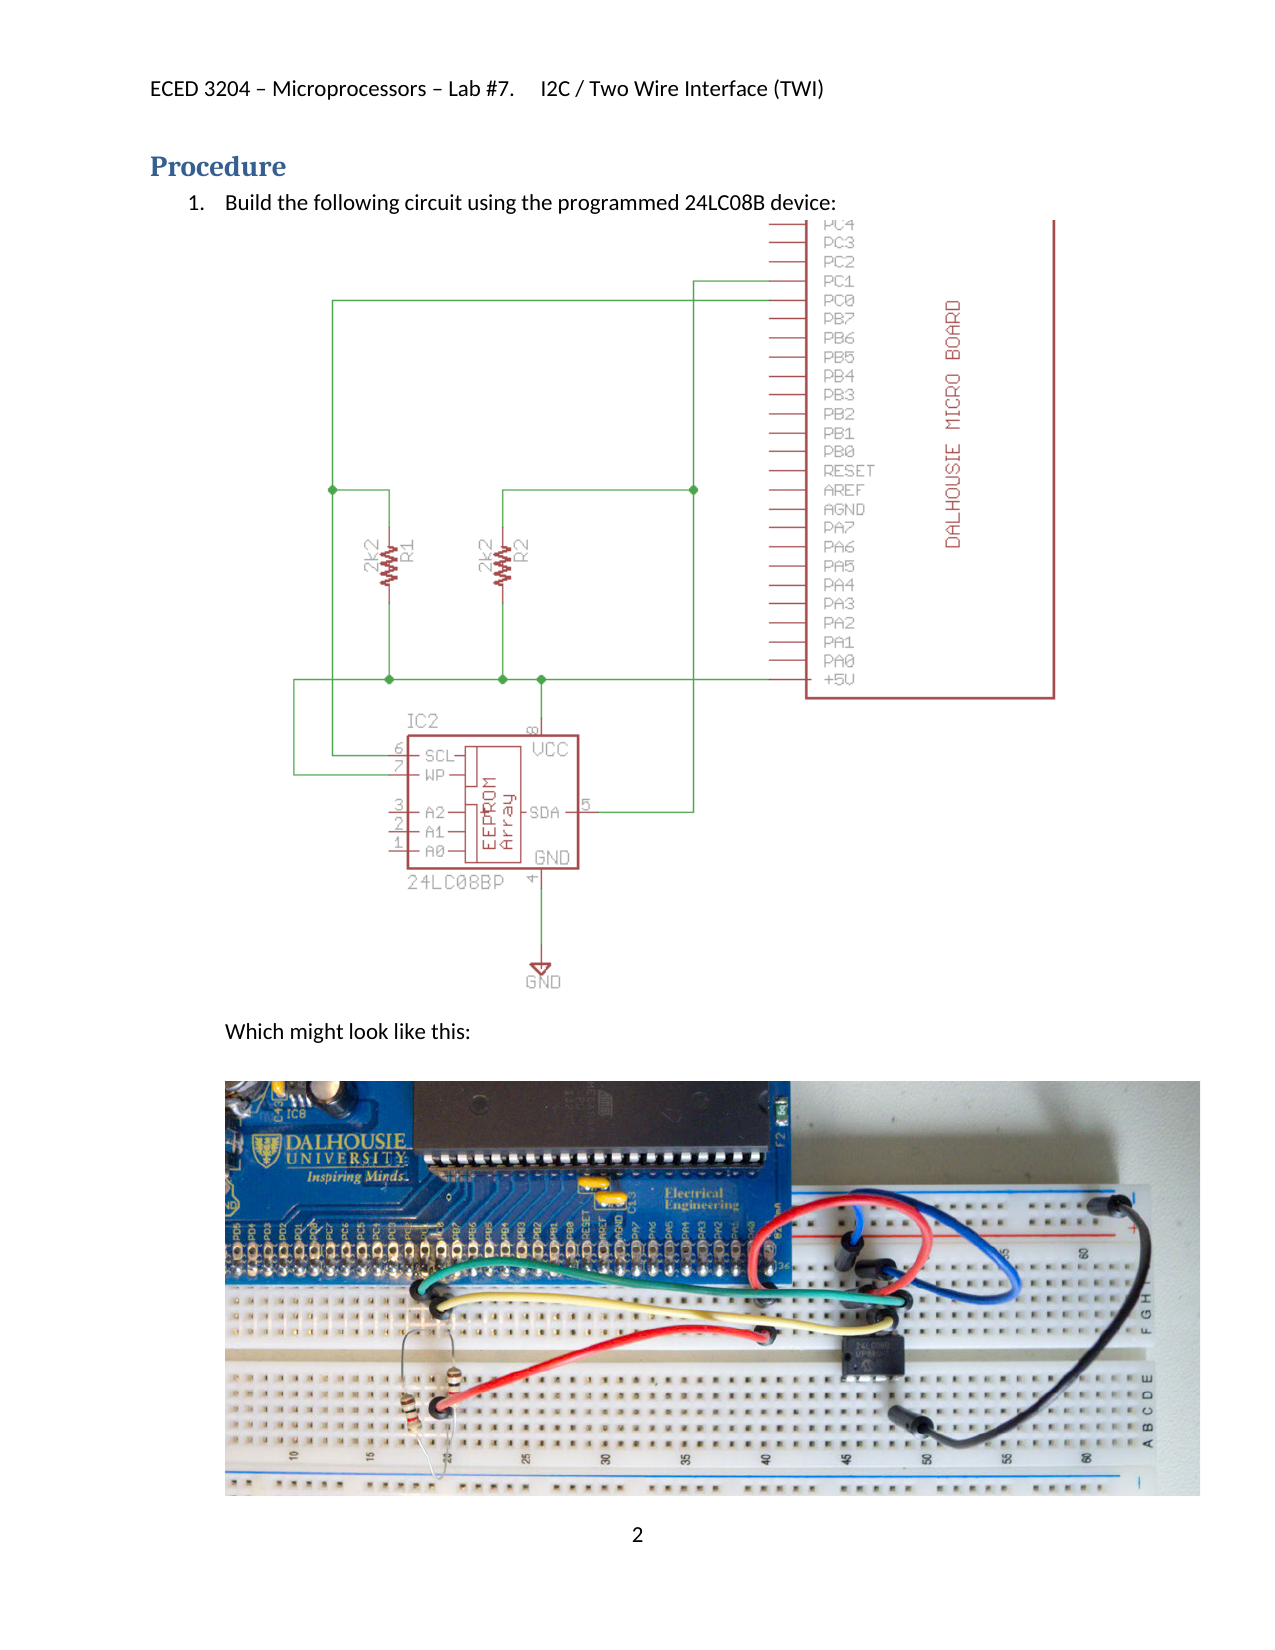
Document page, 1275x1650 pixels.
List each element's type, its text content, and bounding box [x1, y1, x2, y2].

subtitle Procedure [150, 150, 1125, 183]
picture [225, 1081, 1200, 1496]
list Build the following circuit using the programmed 24LC08B device: [187, 188, 1125, 217]
picture [225, 220, 1200, 1013]
list Which might look like this: [225, 1017, 1125, 1045]
